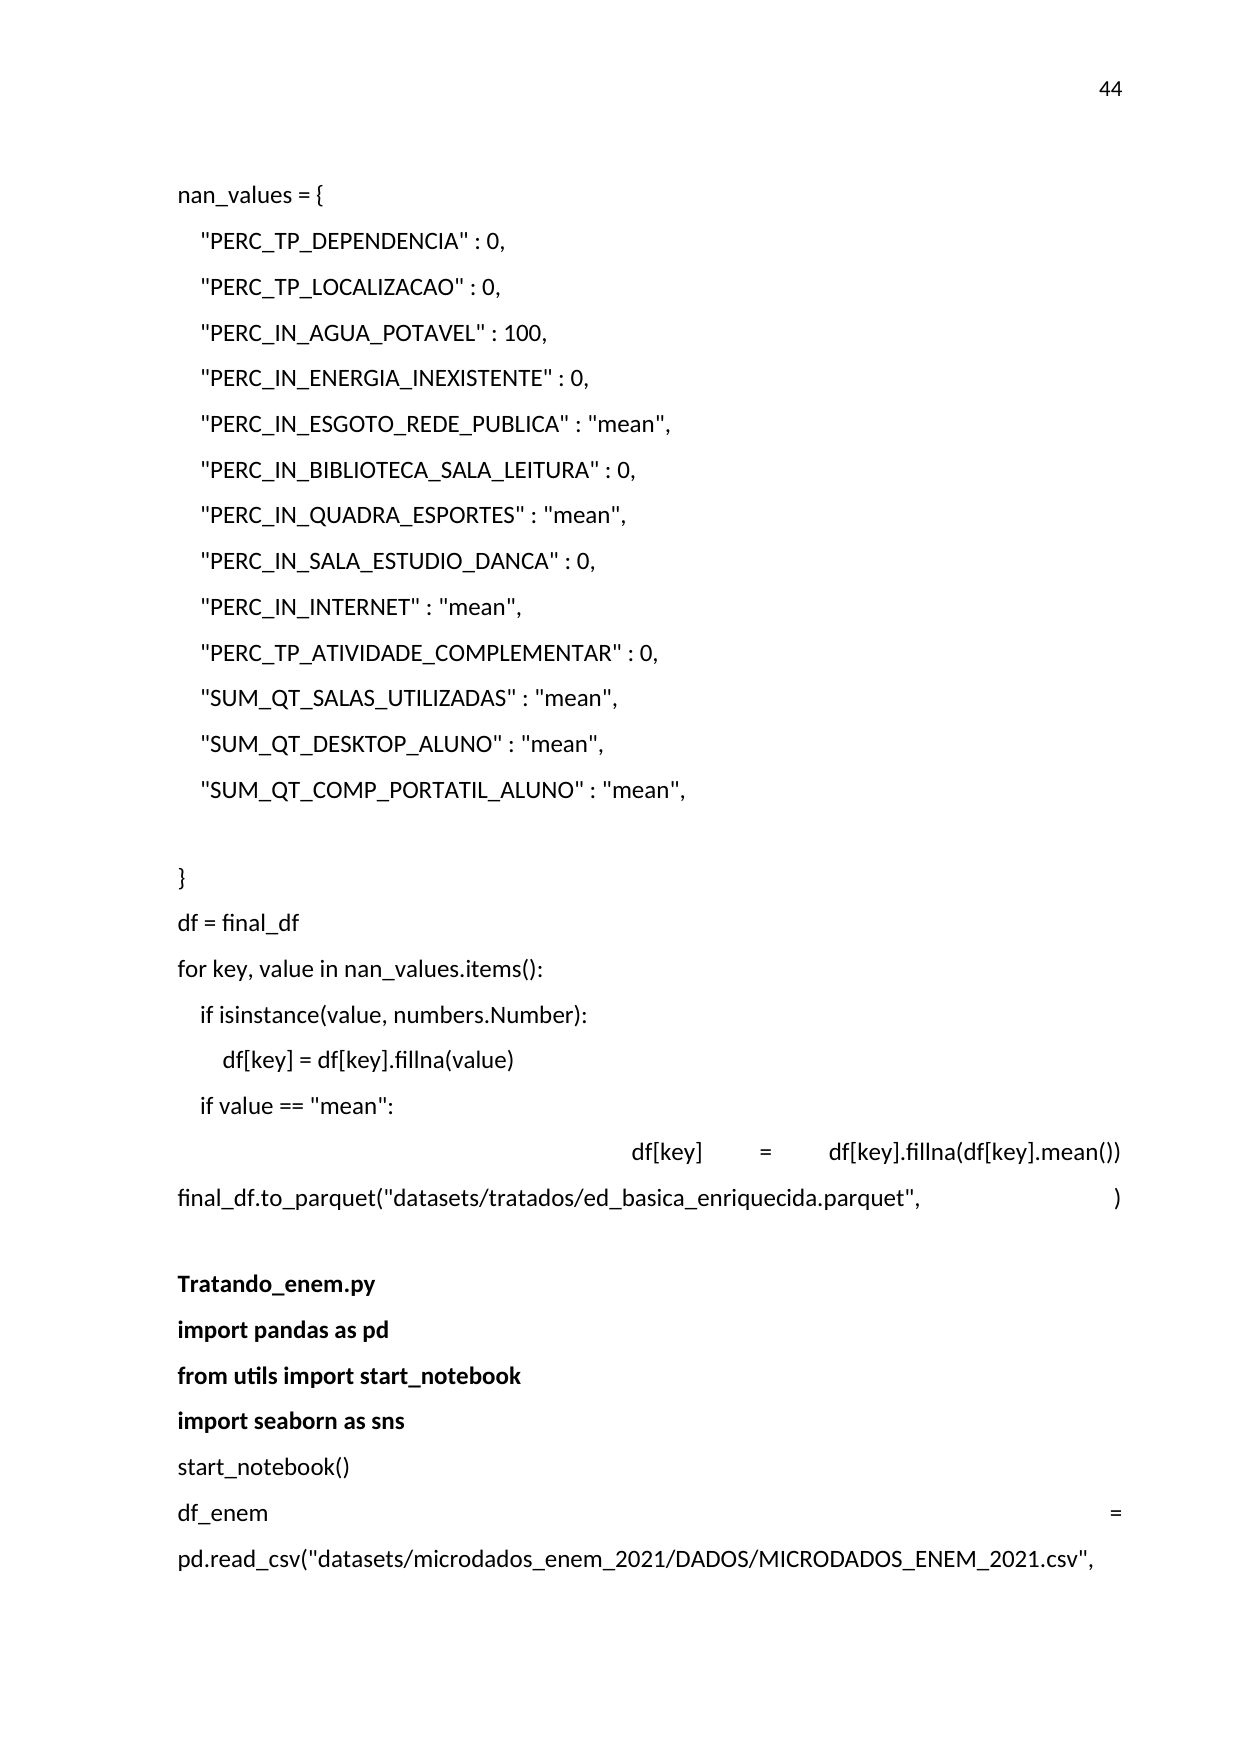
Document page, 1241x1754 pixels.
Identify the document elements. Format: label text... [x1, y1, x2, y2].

text df[key] = df[key].fillna(df[key].mean()) final_df.to_parquet("datasets/tratados/ed_basica_enriquecida.parquet", ) [177, 1136, 1122, 1254]
text "SUM_QT_COMP_PORTATIL_ALUNO" : "mean", [177, 774, 1122, 804]
text import seaborn as sns [177, 1406, 1122, 1436]
text Tratando_enem.py [177, 1268, 1122, 1299]
text from utils import start_notebook [177, 1360, 1122, 1390]
text df[key] = df[key].fillna(value) [177, 1045, 1122, 1075]
text "PERC_IN_ESGOTO_REDE_PUBLICA" : "mean", [177, 408, 1122, 439]
text "PERC_IN_INTERNET" : "mean", [177, 591, 1122, 622]
text "SUM_QT_SALAS_UTILIZADAS" : "mean", [177, 683, 1122, 713]
text } df = final_df [177, 862, 1122, 938]
text "PERC_IN_SALA_ESTUDIO_DANCA" : 0, [177, 545, 1122, 576]
text "PERC_TP_ATIVIDADE_COMPLEMENTAR" : 0, [177, 637, 1122, 667]
text "PERC_IN_ENERGIA_INEXISTENTE" : 0, [177, 362, 1122, 393]
text "PERC_IN_BIBLIOTECA_SALA_LEITURA" : 0, [177, 454, 1122, 484]
text "SUM_QT_DESKTOP_ALUNO" : "mean", [177, 728, 1122, 759]
text nan_values = { [177, 179, 1122, 210]
text "PERC_TP_LOCALIZACAO" : 0, [177, 271, 1122, 302]
text import pandas as pd [177, 1314, 1122, 1344]
text "PERC_TP_DEPENDENCIA" : 0, [177, 225, 1122, 256]
text for key, value in nan_values.items(): [177, 953, 1122, 984]
text "PERC_IN_AGUA_POTAVEL" : 100, [177, 317, 1122, 347]
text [177, 1451, 1122, 1573]
text if value == "mean": [177, 1090, 1122, 1121]
text "PERC_IN_QUADRA_ESPORTES" : "mean", [177, 500, 1122, 530]
text if isinstance(value, numbers.Number): [177, 999, 1122, 1029]
